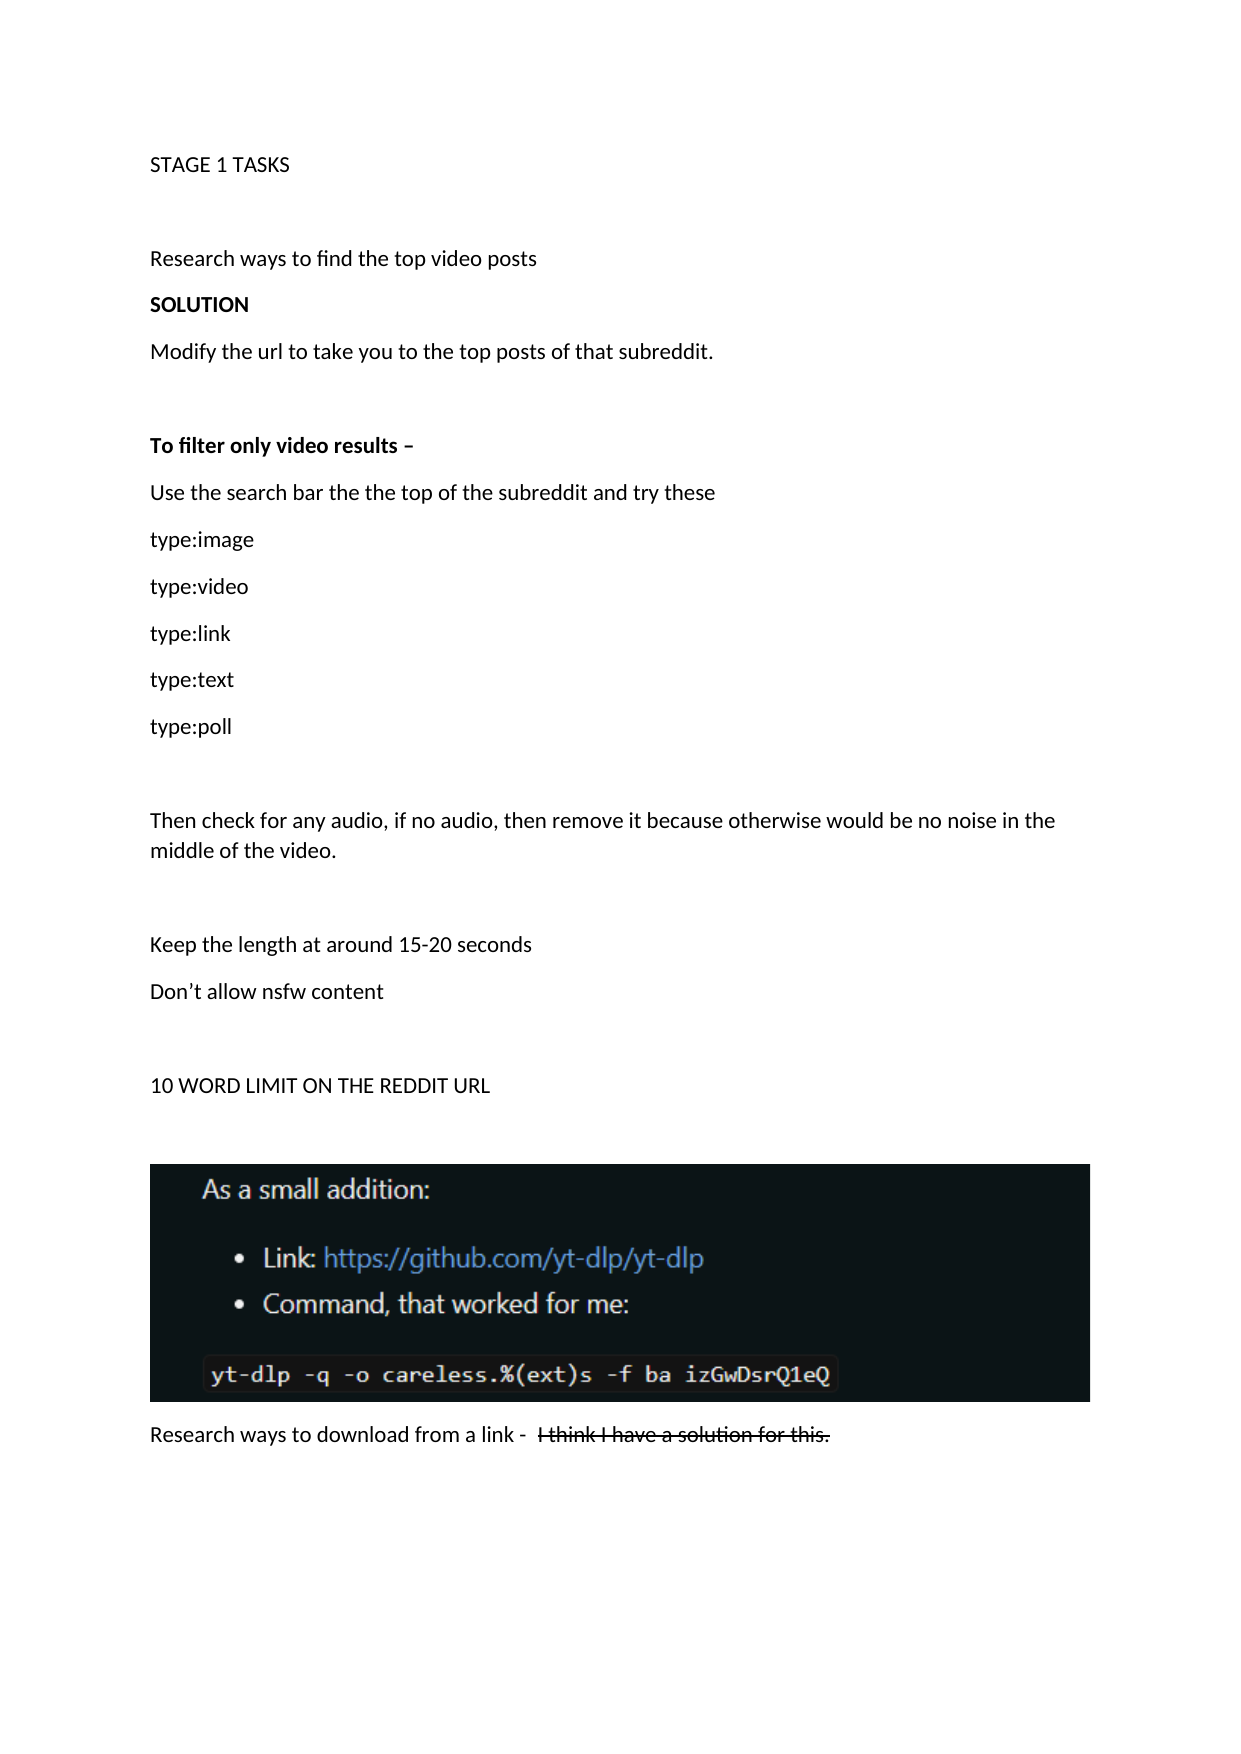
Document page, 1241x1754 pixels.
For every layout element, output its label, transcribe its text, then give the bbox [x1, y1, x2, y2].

text To filter only video results – [150, 431, 1090, 459]
text Keep the length at around 15-20 seconds [150, 930, 1090, 958]
text SOLUTION [150, 291, 1090, 319]
text Then check for any audio, if no audio, then remove it because otherwise would be no noise in the middle of the video. [150, 806, 1090, 864]
text Modify the url to take you to the top posts of that subreddit. [150, 337, 1090, 366]
text type:text [150, 666, 1090, 694]
text type:poll [150, 712, 1090, 741]
text 10 WORD LIMIT ON THE REDDIT URL [150, 1071, 1090, 1099]
text Research ways to find the top video posts [150, 244, 1090, 272]
text type:image [150, 525, 1090, 553]
text type:link [150, 619, 1090, 647]
text type:video [150, 572, 1090, 600]
text Research ways to download from a link - I think I have a solution for this. [150, 1420, 1090, 1448]
text STAGE 1 TASKS [150, 150, 1090, 178]
text Use the search bar the the top of the subreddit and try these [150, 478, 1090, 506]
text Don’t allow nsfw content [150, 977, 1090, 1005]
picture [150, 1164, 1091, 1402]
